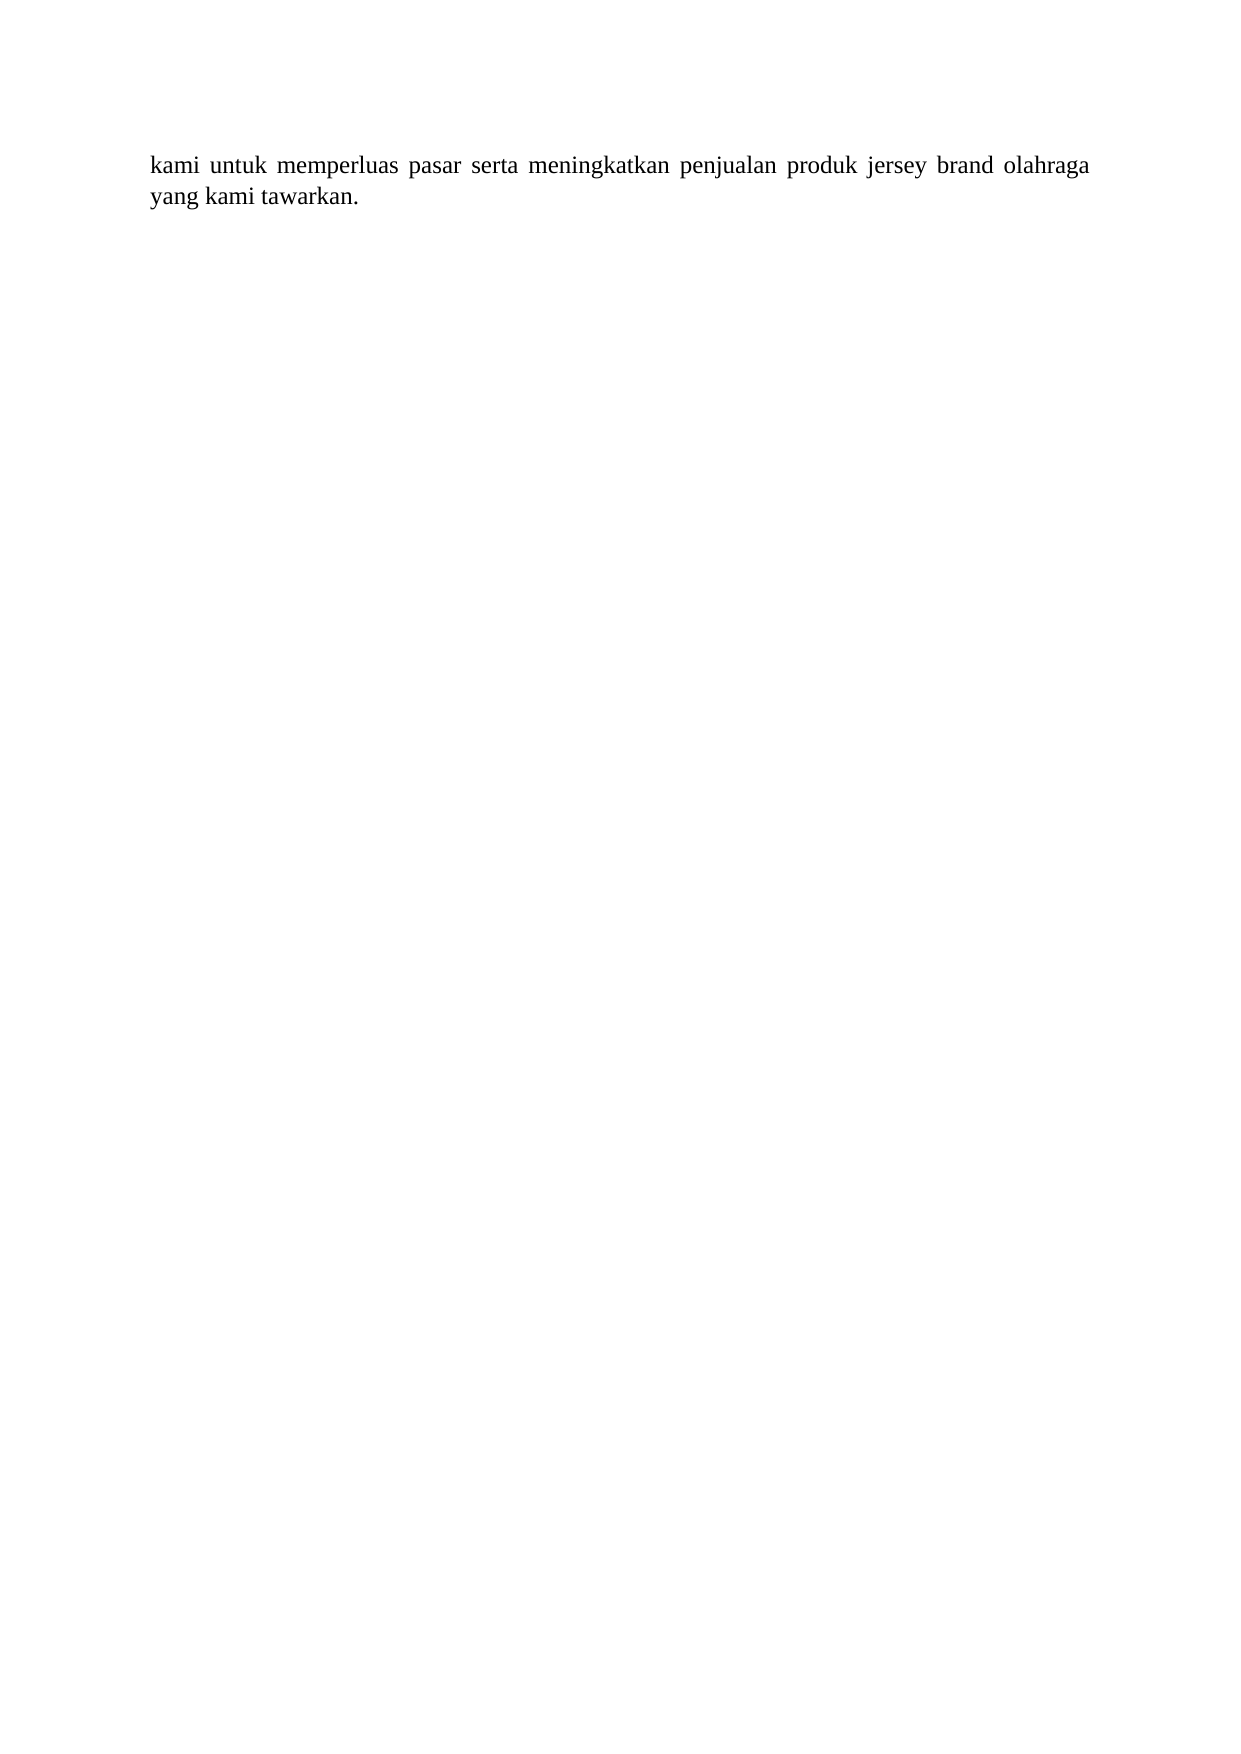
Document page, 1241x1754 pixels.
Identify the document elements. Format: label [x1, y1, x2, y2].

text [150, 150, 1090, 210]
